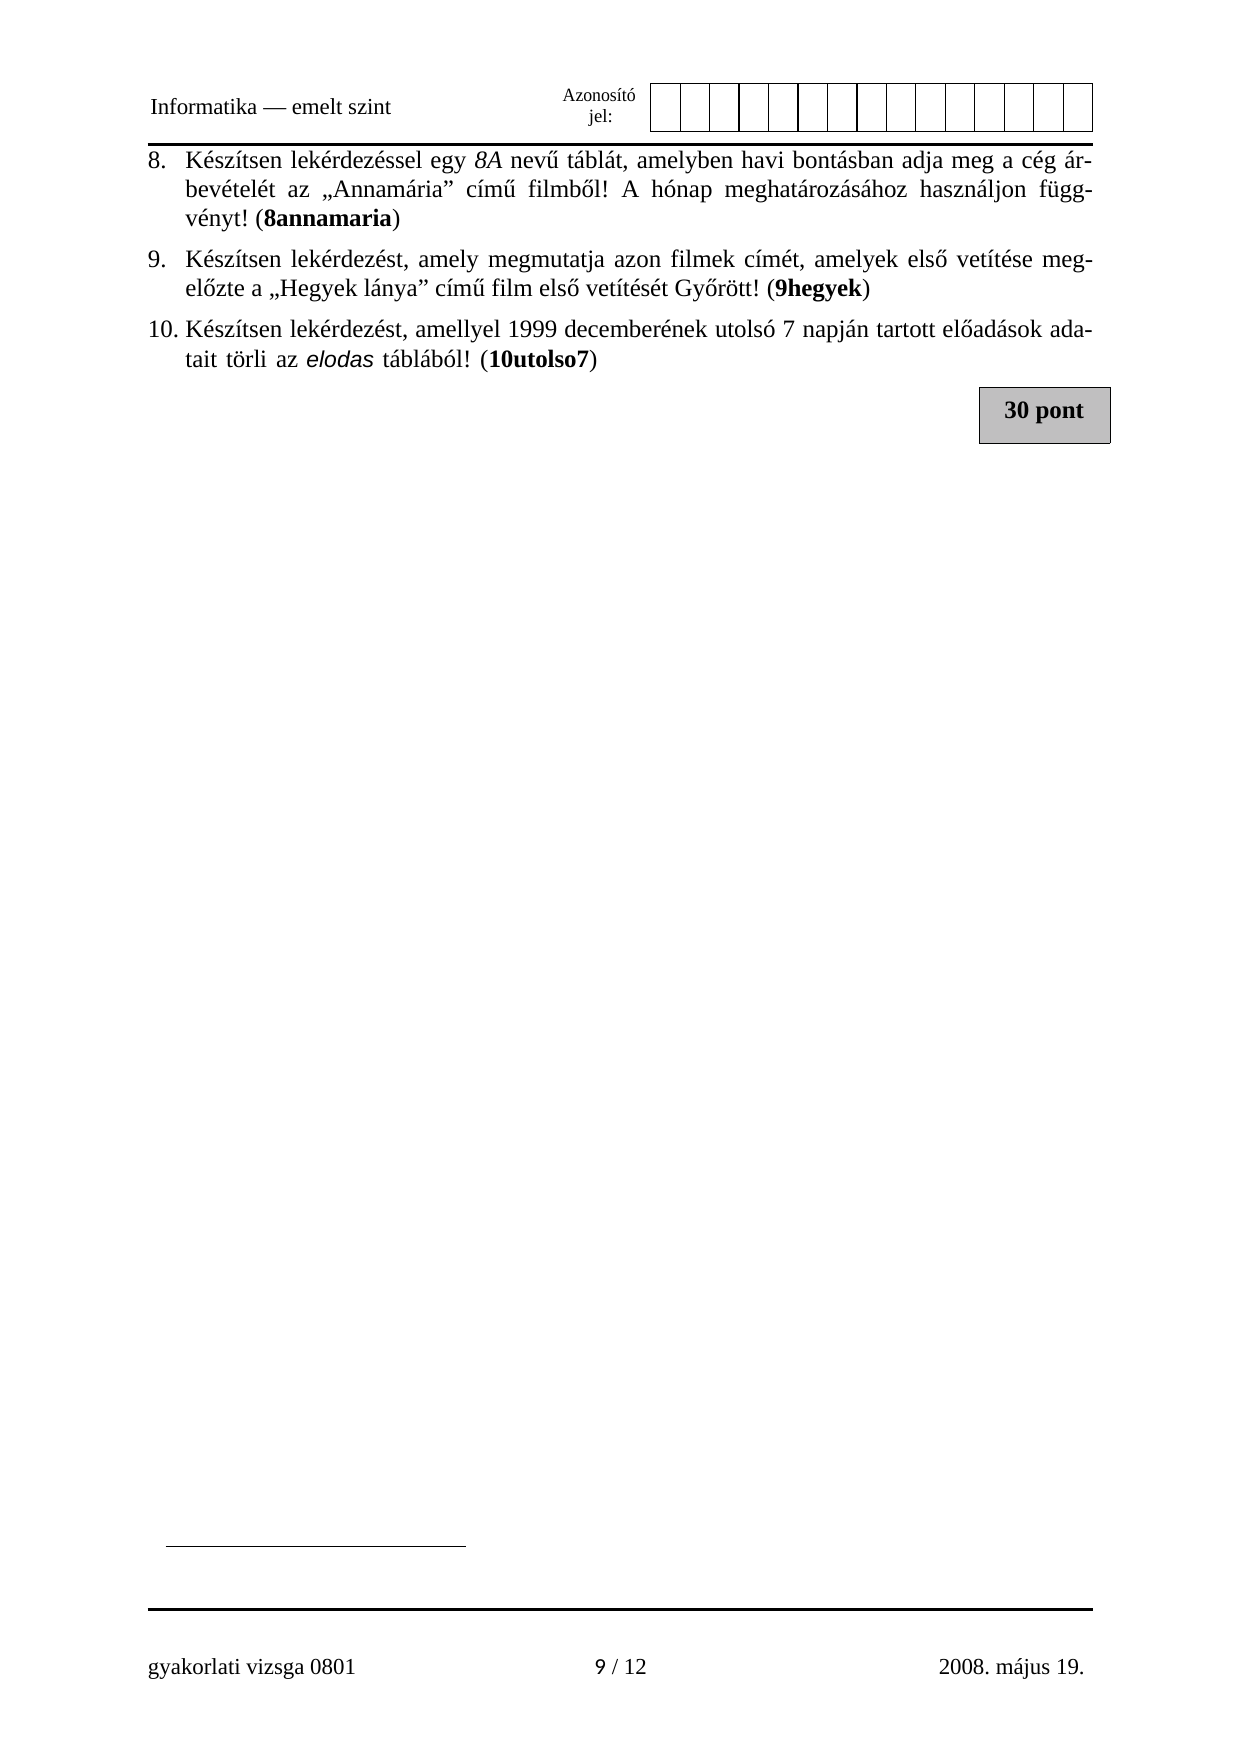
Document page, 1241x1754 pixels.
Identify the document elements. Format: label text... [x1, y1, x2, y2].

list Készítsen lekérdezést, amellyel 1999 decemberének utolsó 7 napján tartott előadások ada- tait törli az elodas táblából! (10utolso7) [148, 314, 1093, 372]
list Készítsen lekérdezéssel egy 8A nevű táblát, amelyben havi bontásban adja meg a cég ár- bevételét az „Annamária” című filmből! A hónap meghatározásához használjon függ- vényt! (8annamaria) [148, 145, 1093, 232]
list Készítsen lekérdezést, amely megmutatja azon filmek címét, amelyek első vetítése meg- előzte a „Hegyek lánya” című film első vetítését Győrött! (9hegyek) [148, 244, 1093, 302]
